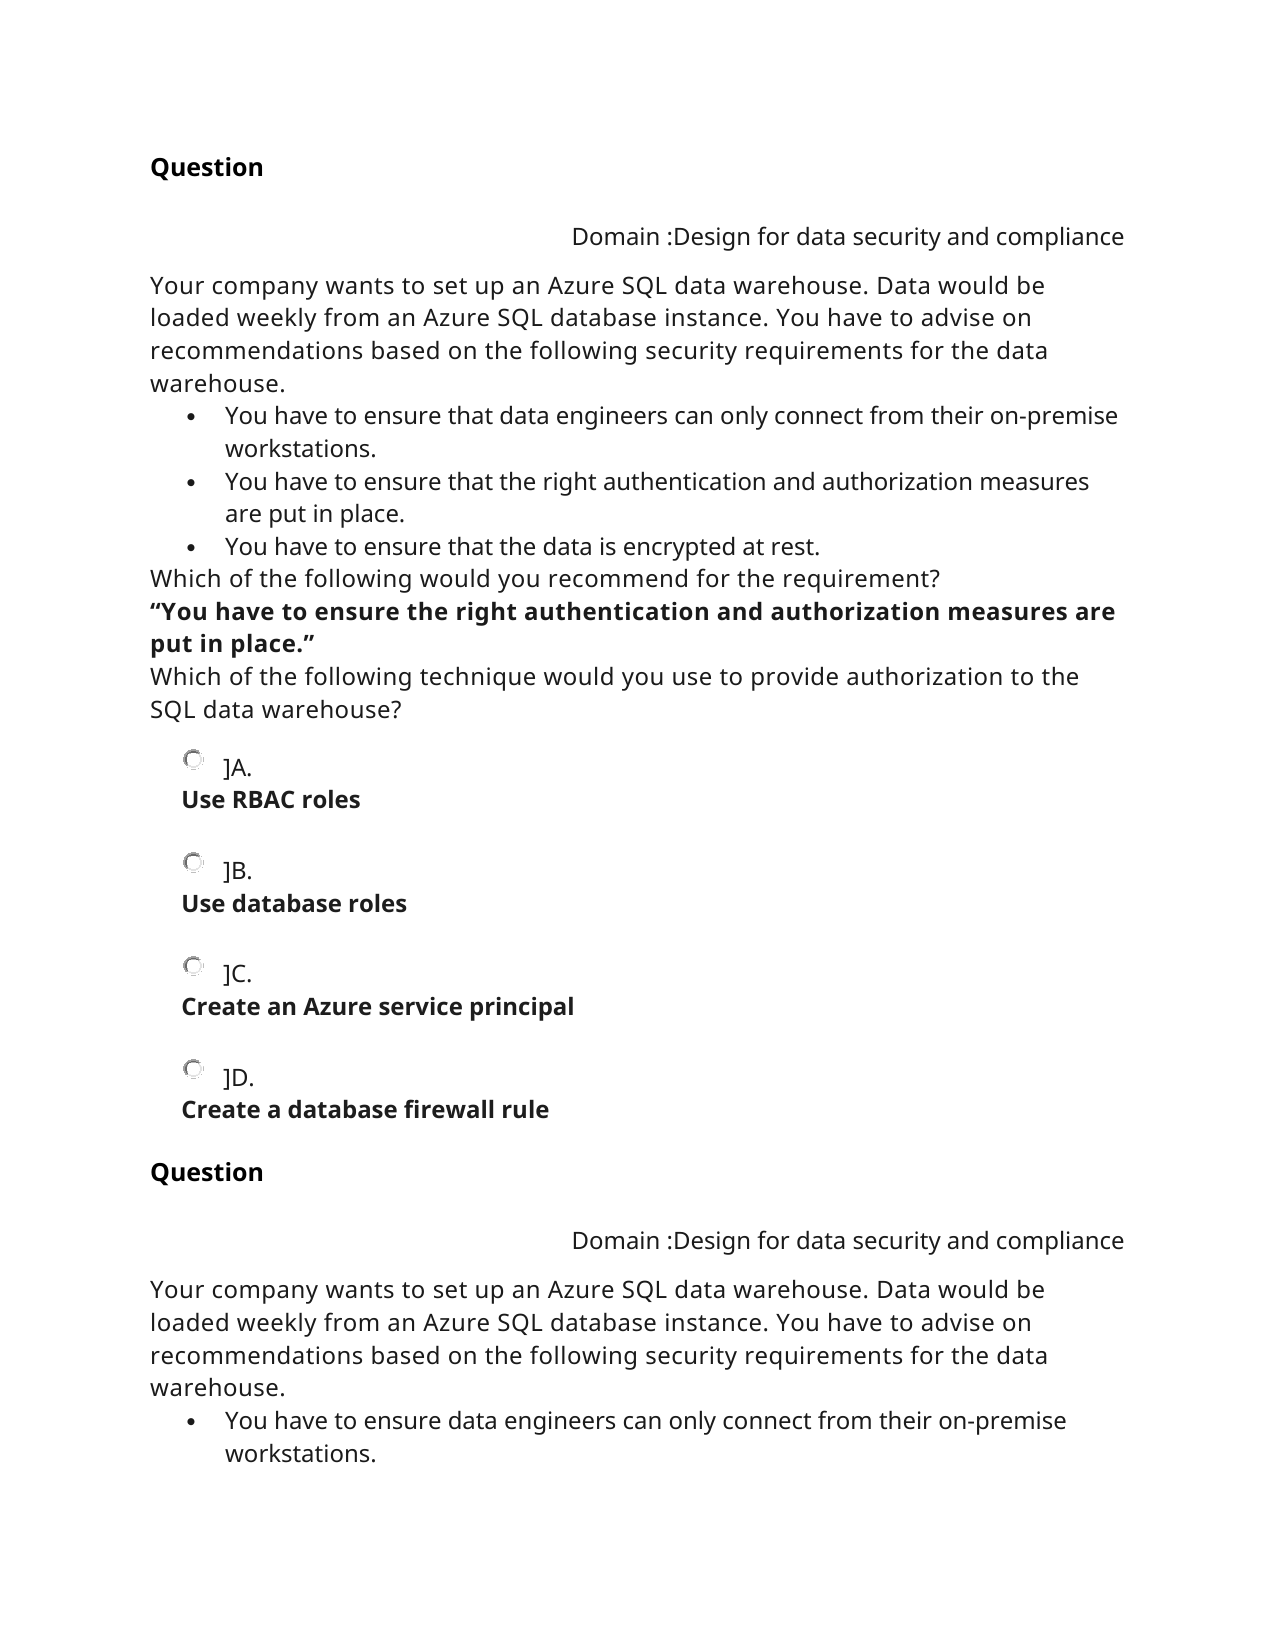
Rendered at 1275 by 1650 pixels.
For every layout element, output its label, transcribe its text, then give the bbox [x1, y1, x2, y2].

text Your company wants to set up an Azure SQL data warehouse. Data would be loaded weekly from an Azure SQL database instance. You have to advise on recommendations based on the following security requirements for the data warehouse. [150, 269, 1125, 399]
list You have to ensure that data engineers can only connect from their on-premise workstations. [187, 399, 1125, 464]
text Which of the following technique would you use to provide authorization to the SQL data warehouse? [150, 660, 1125, 725]
list You have to ensure data engineers can only connect from their on-premise workstations. [187, 1404, 1125, 1469]
text Domain :Design for data security and compliance [150, 219, 1125, 252]
text Create an Azure service principal [181, 990, 1125, 1022]
subtitle Question 51 [150, 1155, 1125, 1189]
text Create a database firewall rule [181, 1093, 1125, 1126]
text Use RBAC roles [181, 783, 1125, 816]
text ]C. [181, 948, 1125, 990]
text ]B. [181, 845, 1125, 886]
text Which of the following would you recommend for the requirement? [150, 562, 1125, 595]
text Domain :Design for data security and compliance [150, 1224, 1125, 1257]
subtitle Question 50 [150, 150, 1125, 184]
text ]A. [181, 742, 1125, 783]
list You have to ensure that the data is encrypted at rest. [187, 529, 1125, 562]
list You have to ensure that the right authentication and authorization measures are put in place. [187, 464, 1125, 529]
text Use database roles [181, 886, 1125, 919]
text “You have to ensure the right authentication and authorization measures are put in place.” [150, 595, 1125, 660]
text ]D. [181, 1051, 1125, 1093]
text Your company wants to set up an Azure SQL data warehouse. Data would be loaded weekly from an Azure SQL database instance. You have to advise on recommendations based on the following security requirements for the data warehouse. [150, 1273, 1125, 1404]
